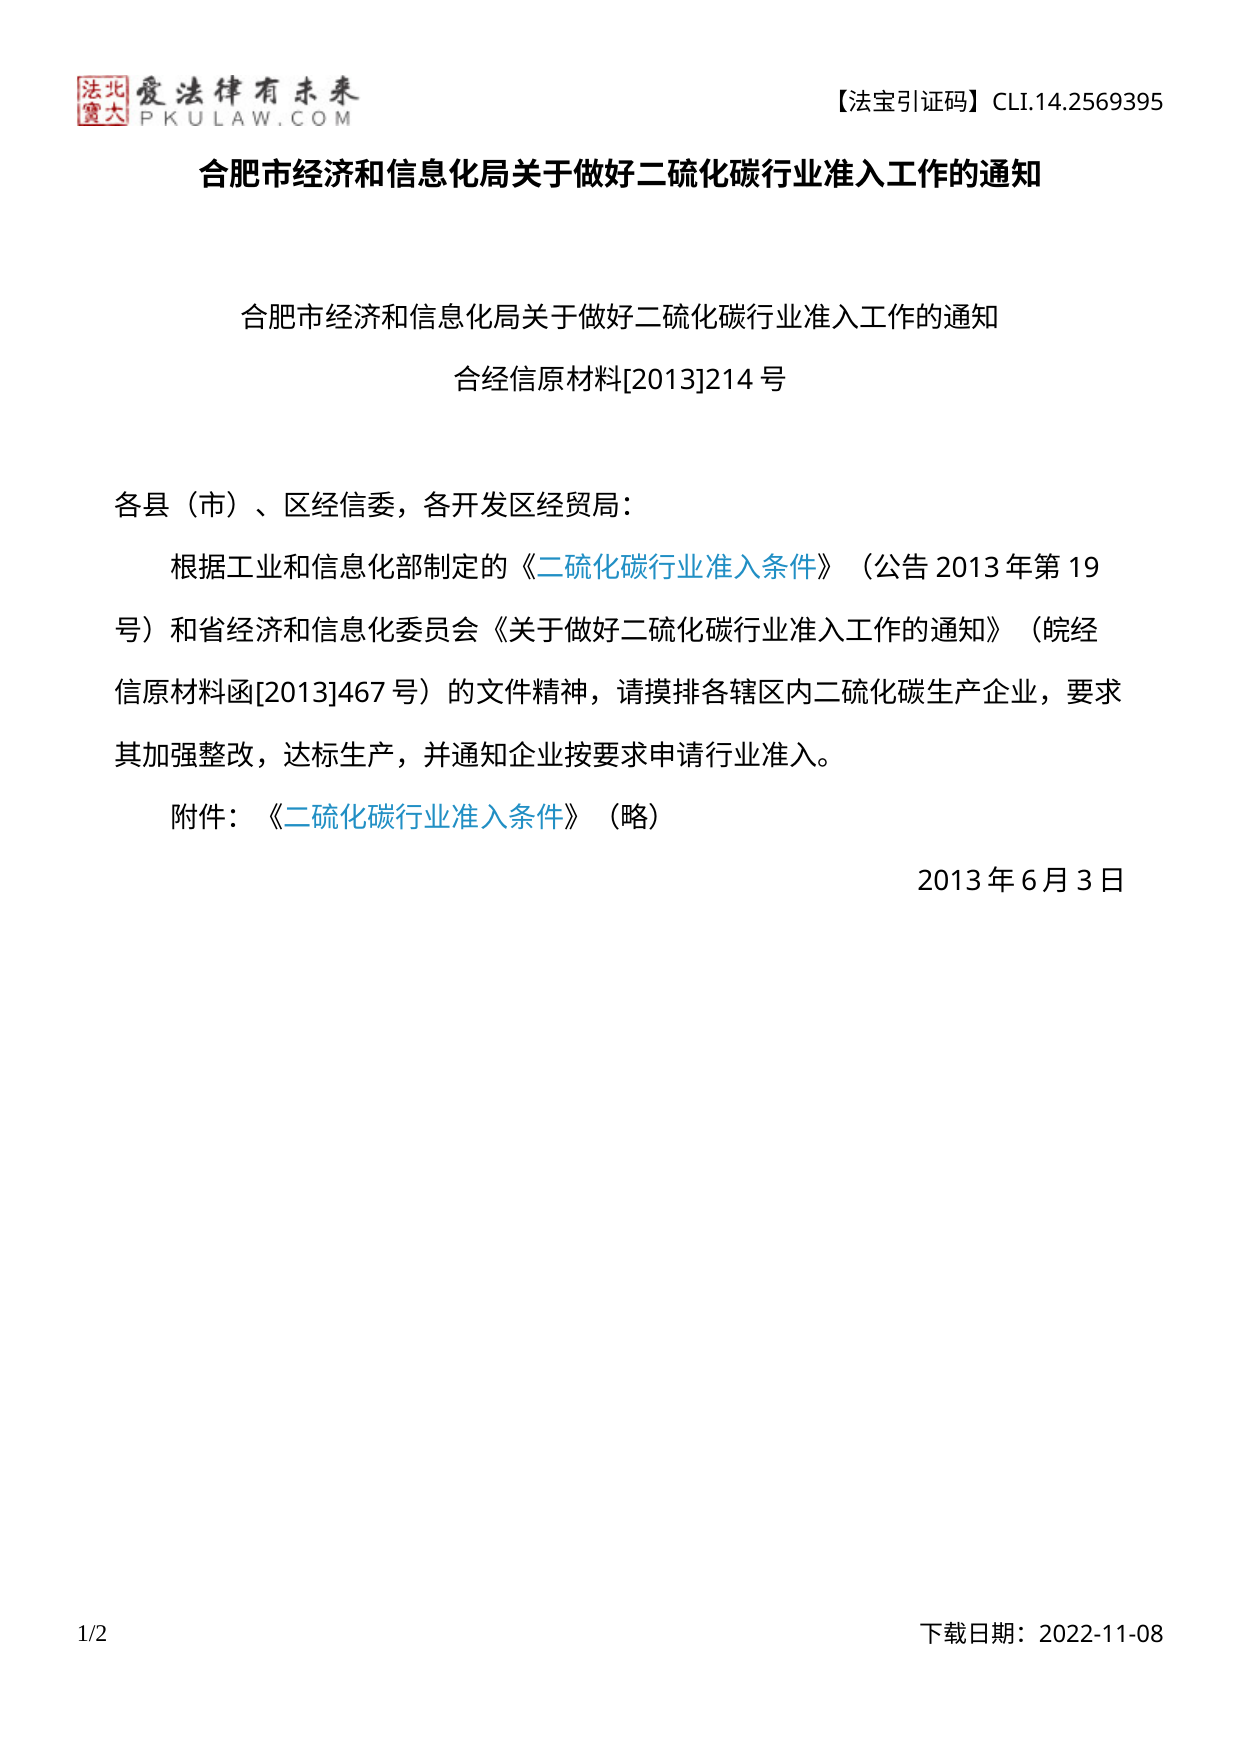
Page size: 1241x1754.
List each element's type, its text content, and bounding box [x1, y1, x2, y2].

text 合肥市经济和信息化局关于做好二硫化碳行业准入工作的通知 合经信原材料[2013]214号 [114, 273, 1126, 398]
picture [76, 75, 361, 126]
text 根据工业和信息化部制定的《二硫化碳行业准入条件》（公告2013年第19号）和省经济和信息化委员会《关于做好二硫化碳行业准入工作的通知》（皖经信原材料函[2013]467号）的文件精神，请摸排各辖区内二硫化碳生产企业，要求其加强整改，达标生产，并通知企业按要求申请行业准入。 [114, 523, 1126, 773]
text 2013年6月3日 [114, 836, 1126, 898]
title 合肥市经济和信息化局关于做好二硫化碳行业准入工作的通知 [114, 156, 1126, 192]
text 附件：《二硫化碳行业准入条件》（略） [114, 773, 1126, 836]
text 各县（市）、区经信委，各开发区经贸局： [114, 461, 1126, 523]
